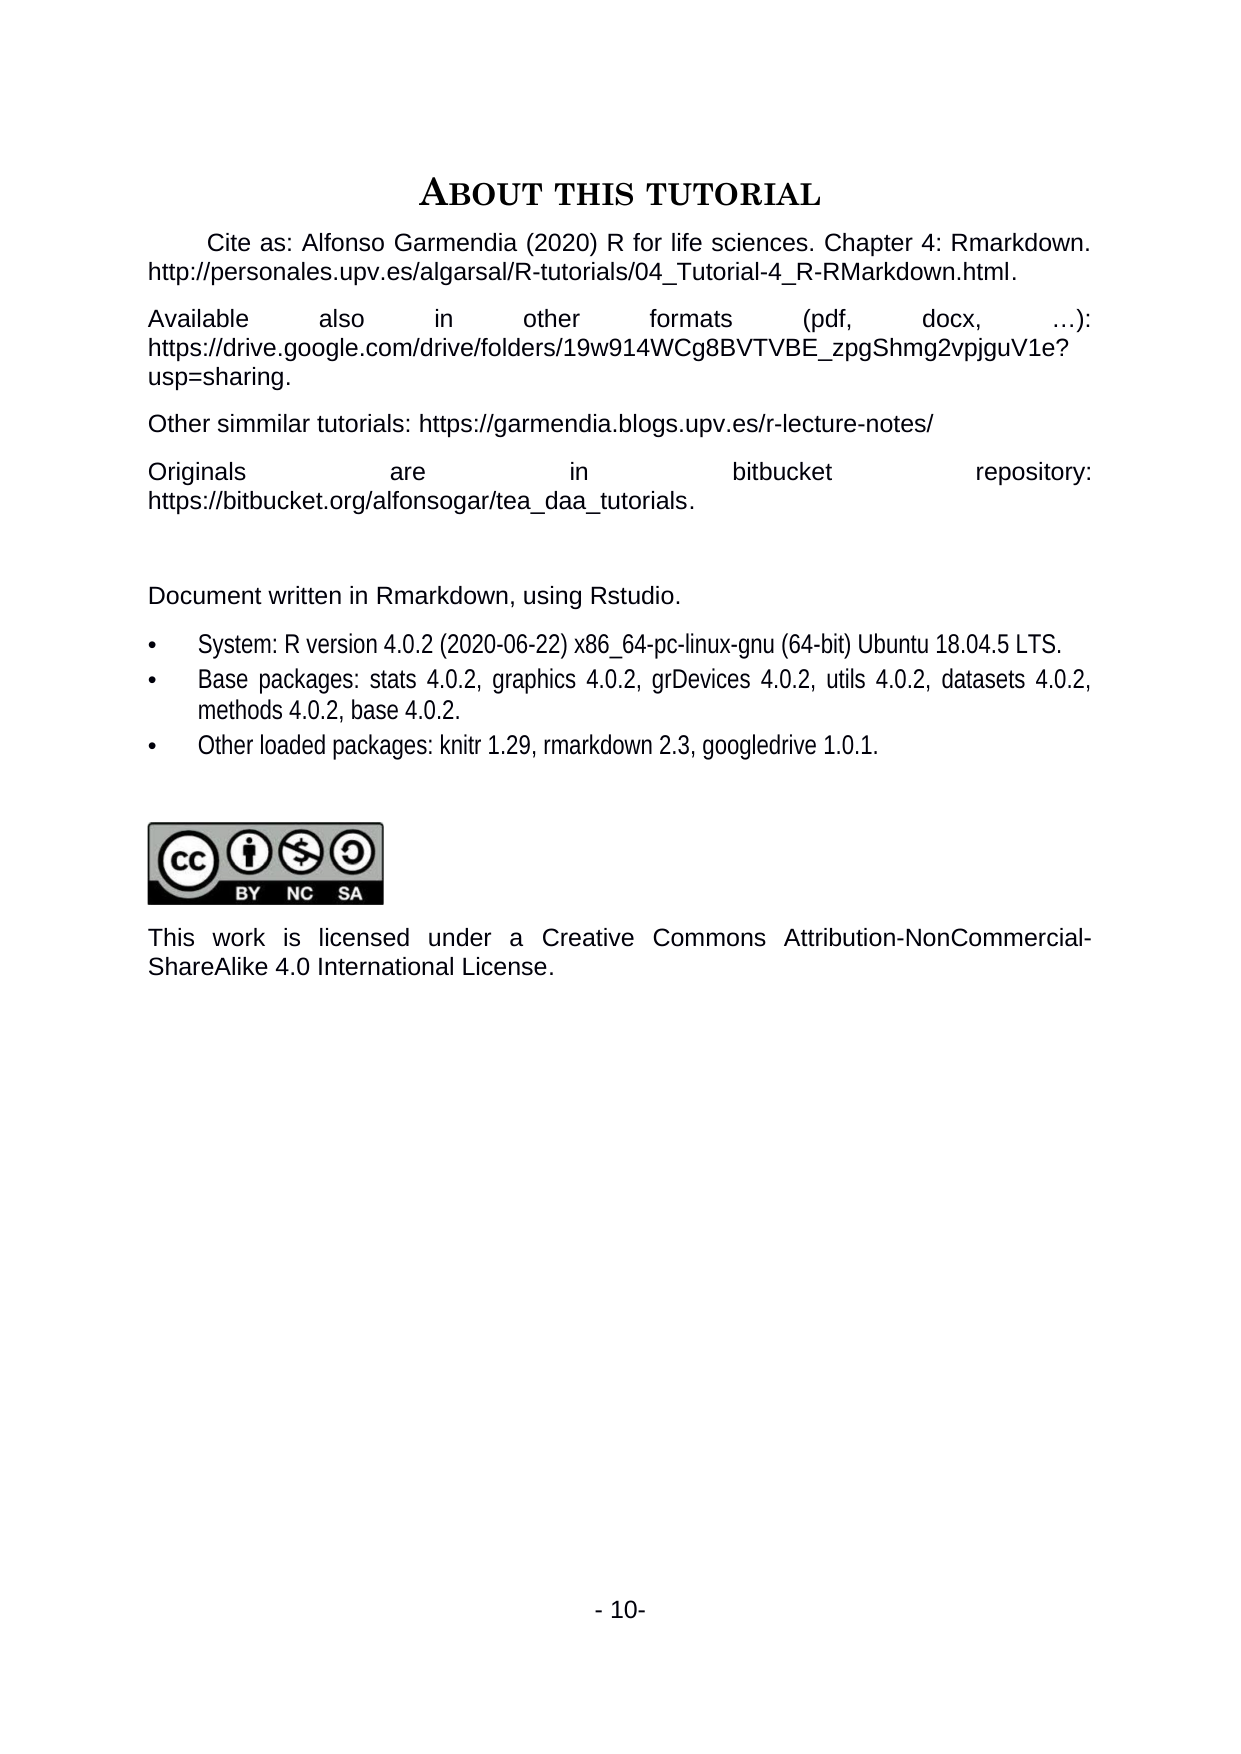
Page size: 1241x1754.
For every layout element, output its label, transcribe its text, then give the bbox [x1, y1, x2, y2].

text This work is licensed under a Creative Commons Attribution-NonCommercial-ShareAlike 4.0 International License. [148, 923, 1093, 980]
list Base packages: stats 4.0.2, graphics 4.0.2, grDevices 4.0.2, utils 4.0.2, datasets 4.0.2, methods 4.0.2, base 4.0.2. [148, 663, 1093, 725]
picture [147, 822, 384, 905]
text Available also in other formats (pdf, docx, …): https://drive.google.com/drive/folders/19w914WCg8BVTVBE_zpgShmg2vpjguV1e?usp=sharing. [148, 304, 1093, 391]
list Other loaded packages: knitr 1.29, rmarkdown 2.3, googledrive 1.0.1. [148, 729, 1093, 760]
text Cite as: Alfonso Garmendia (2020) R for life sciences. Chapter 4: Rmarkdown. http://personales.upv.es/algarsal/R-tutorials/04_Tutorial-4_R-RMarkdown.html. [148, 228, 1093, 286]
list System: R version 4.0.2 (2020-06-22) x86_64-pc-linux-gnu (64-bit) Ubuntu 18.04.5 LTS. [148, 628, 1093, 659]
subtitle About this tutorial [148, 168, 1093, 213]
text Originals are in bitbucket repository: https://bitbucket.org/alfonsogar/tea_daa_tutorials. [148, 457, 1093, 514]
text Document written in Rmarkdown, using Rstudio. [148, 581, 1093, 609]
text Other simmilar tutorials: https://garmendia.blogs.upv.es/r-lecture-notes/ [148, 409, 1093, 438]
